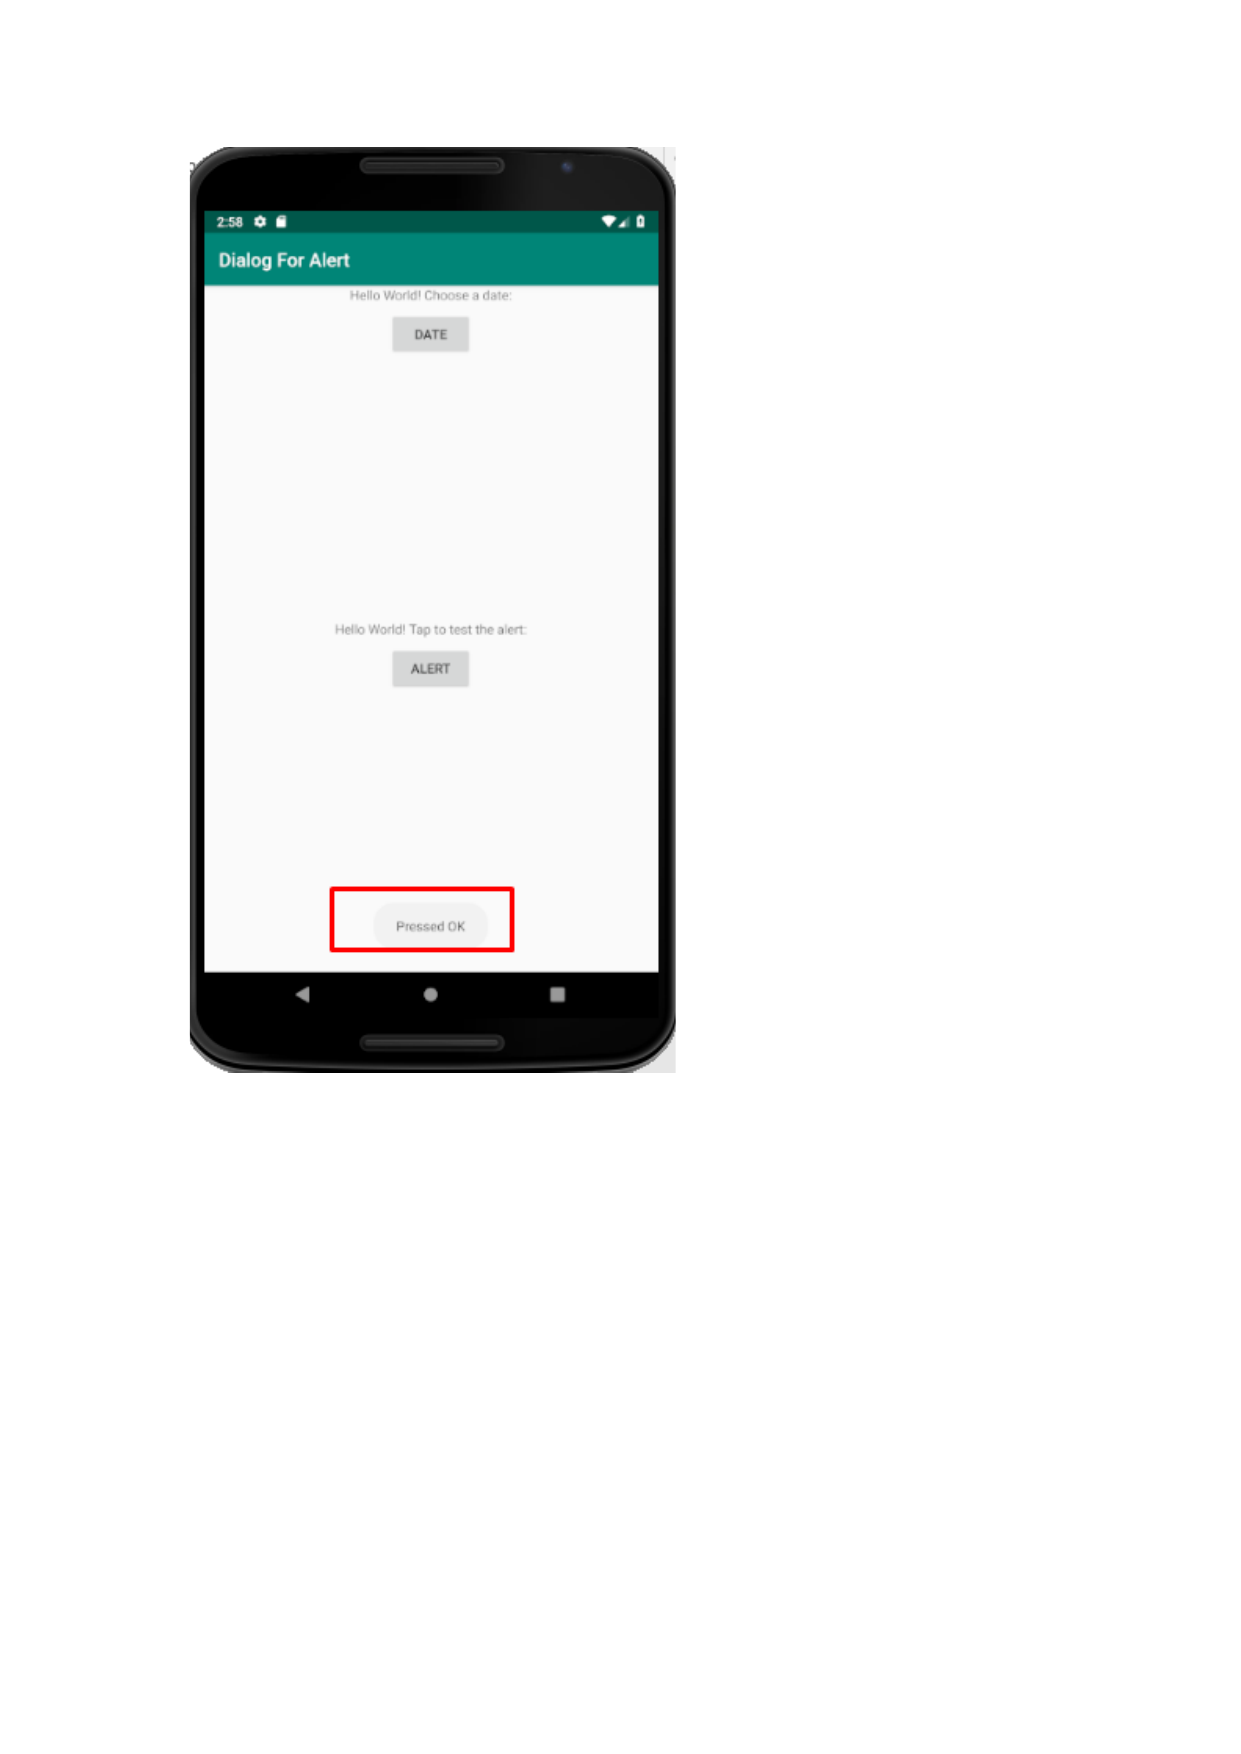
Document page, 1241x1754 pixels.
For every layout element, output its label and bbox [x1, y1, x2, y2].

picture [189, 147, 676, 1073]
